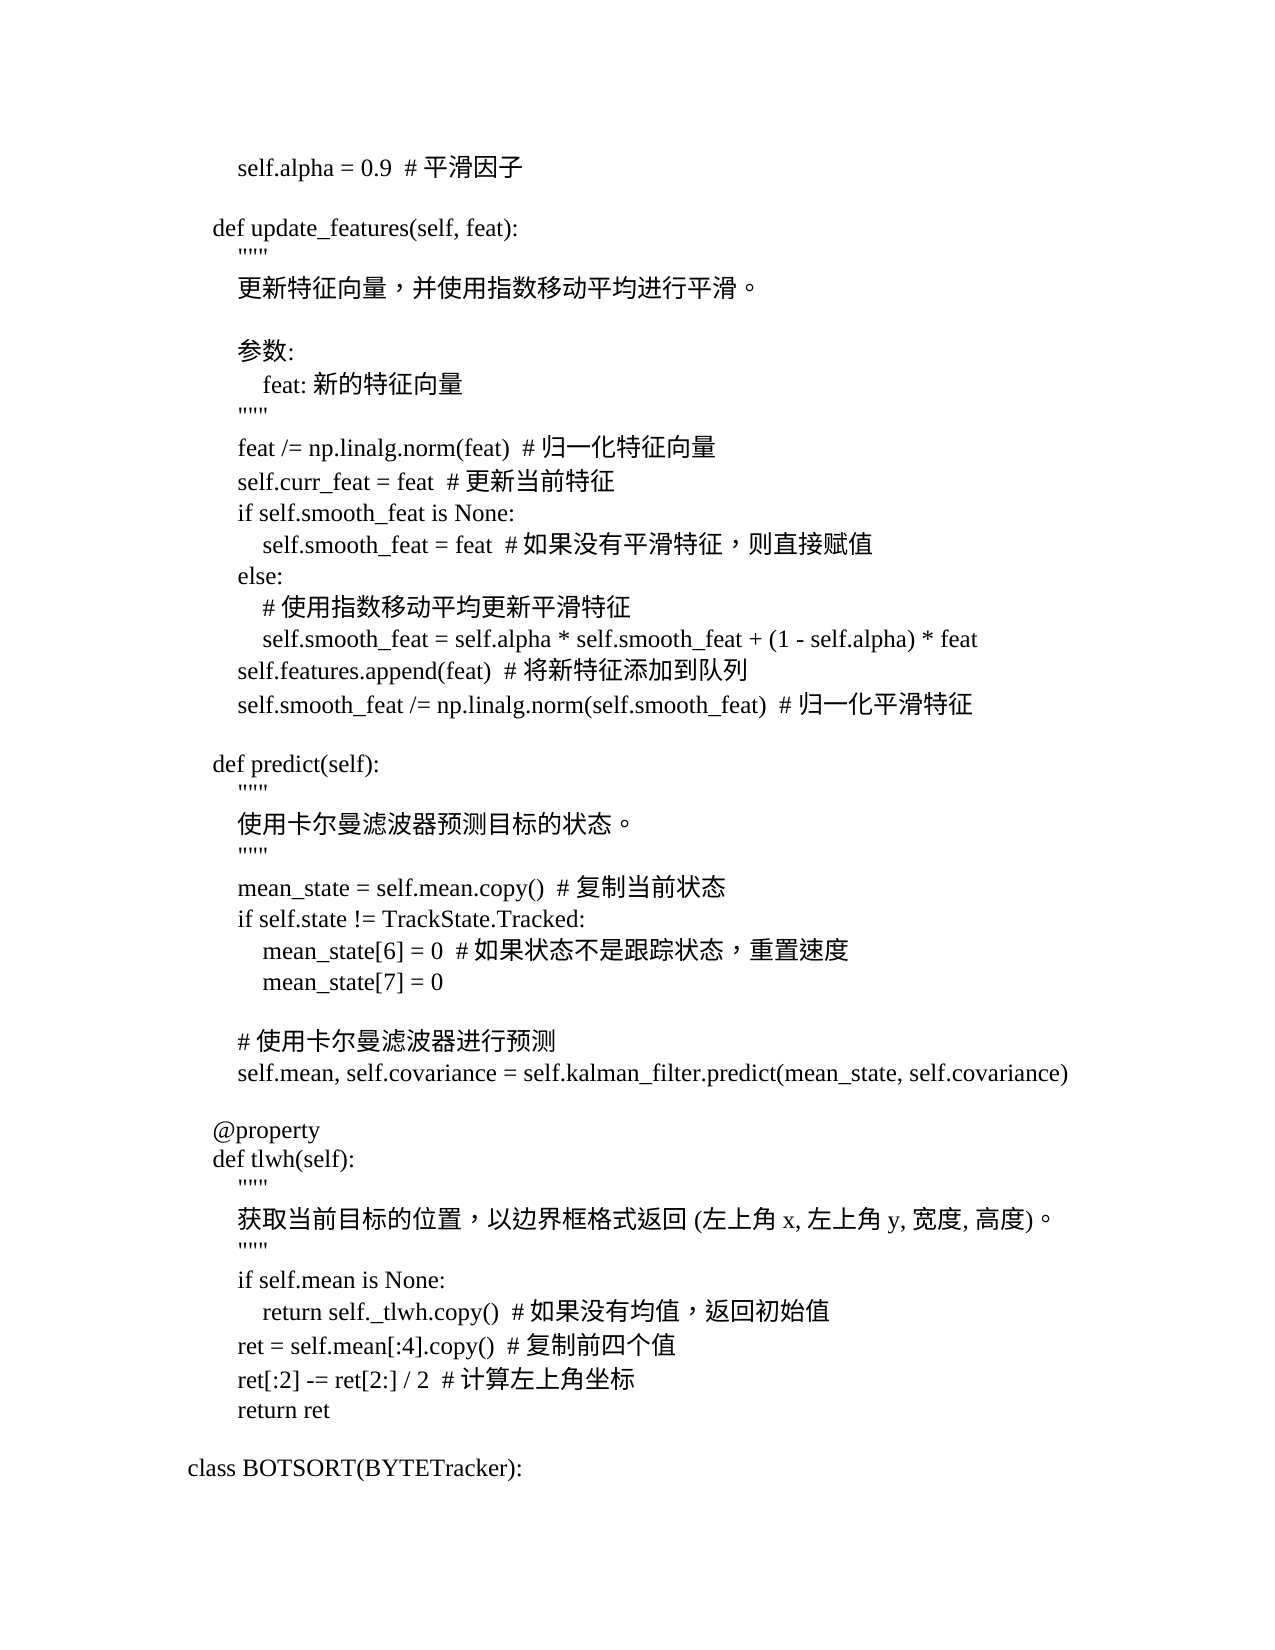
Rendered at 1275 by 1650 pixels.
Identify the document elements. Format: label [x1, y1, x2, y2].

text [187, 150, 1087, 1482]
